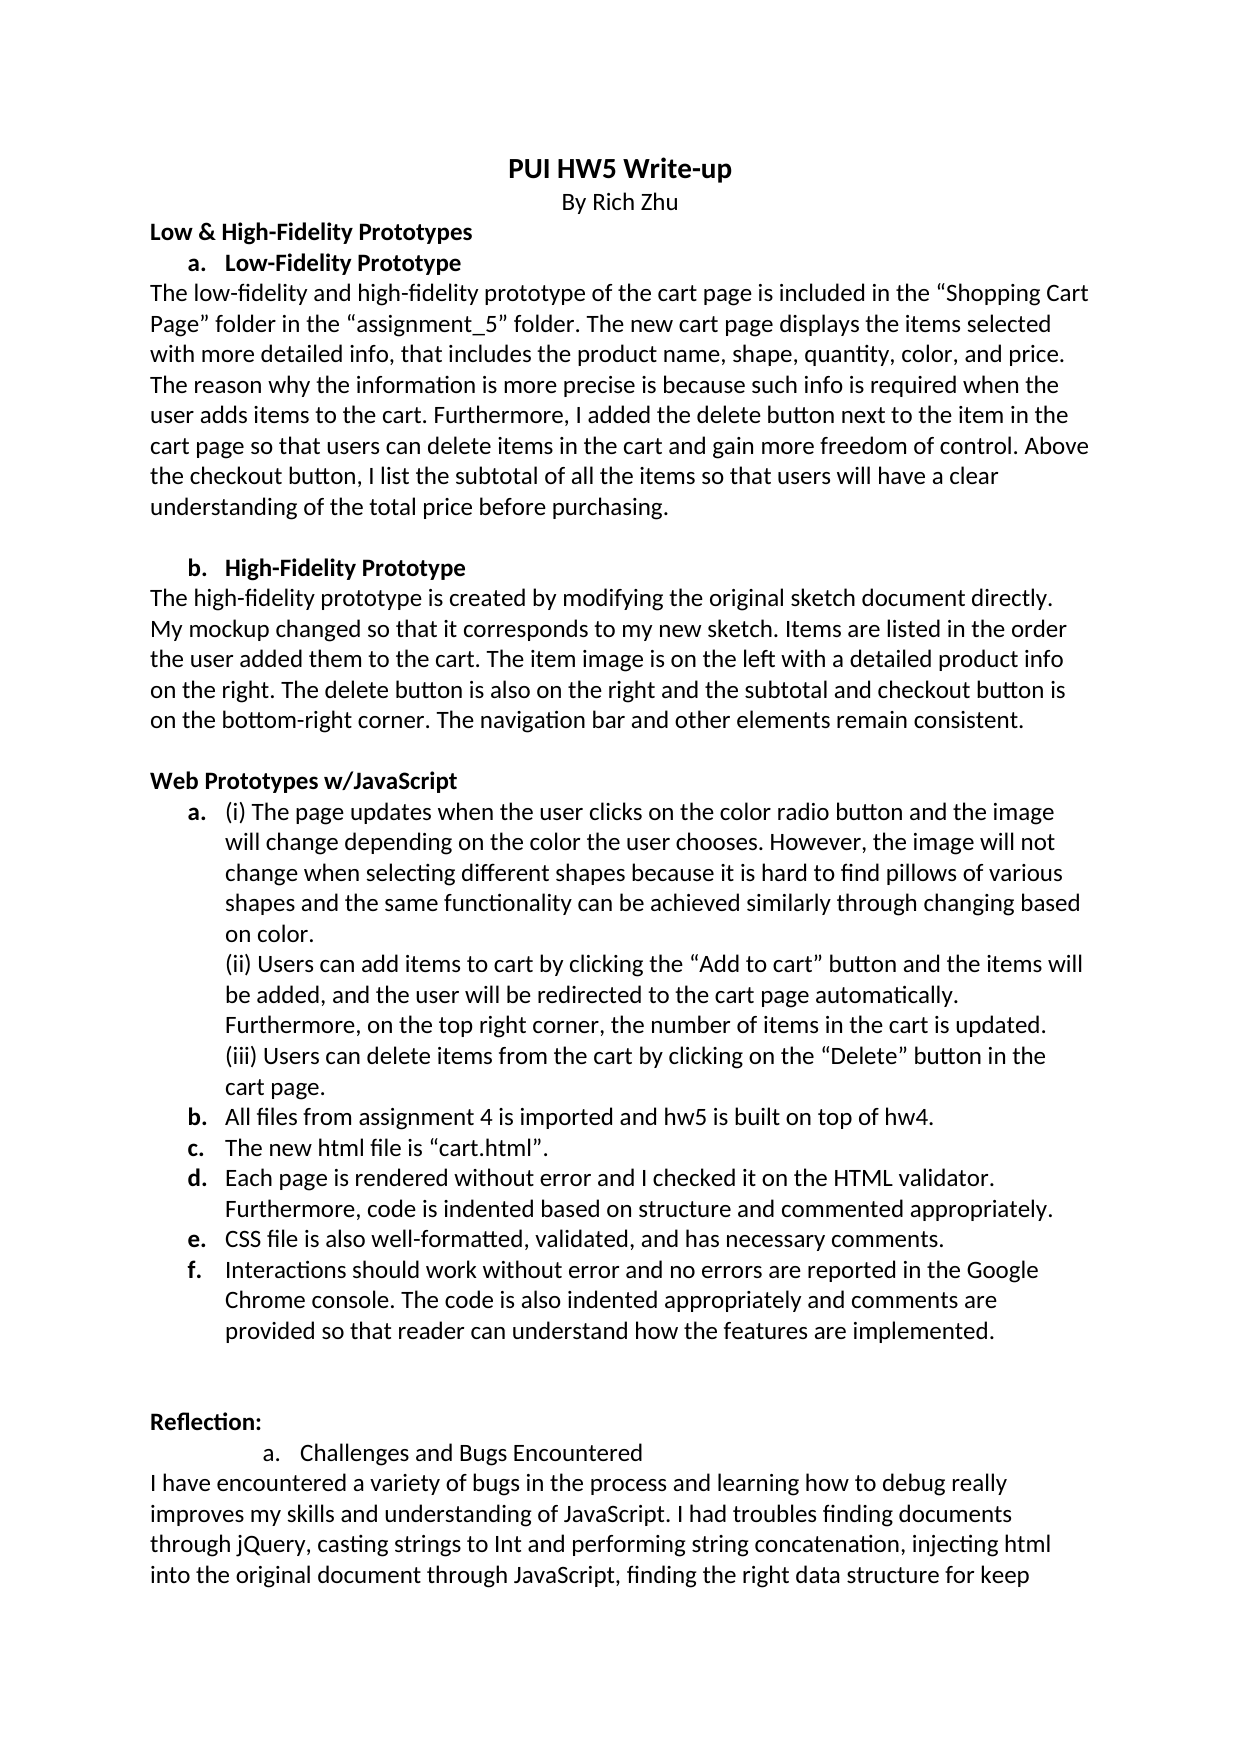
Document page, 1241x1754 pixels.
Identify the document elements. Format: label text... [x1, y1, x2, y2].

list High-Fidelity Prototype [187, 552, 1090, 582]
text (ii) Users can add items to cart by clicking the “Add to cart” button and the items will be added, and the user will be redirected to the cart page automatically. Furthermore, on the top right corner, the number of items in the cart is updated. [225, 949, 1090, 1040]
list Interactions should work without error and no errors are reported in the Google Chrome console. The code is also indented appropriately and comments are provided so that reader can understand how the features are implemented. [187, 1254, 1090, 1345]
text Reflection: [150, 1406, 1090, 1437]
text By Rich Zhu [150, 186, 1090, 216]
list The new html file is “cart.html”. [187, 1132, 1090, 1162]
text The low-fidelity and high-fidelity prototype of the cart page is included in the “Shopping Cart Page” folder in the “assignment_5” folder. The new cart page displays the items selected with more detailed info, that includes the product name, shape, quantity, color, and price. The reason why the information is more precise is because such info is required when the user adds items to the cart. Furthermore, I added the delete button next to the item in the cart page so that users can delete items in the cart and gain more freedom of control. Above the checkout button, I list the subtotal of all the items so that users will have a clear understanding of the total price before purchasing. [150, 277, 1090, 521]
list Each page is rendered without error and I checked it on the HTML validator. Furthermore, code is indented based on structure and commented appropriately. [187, 1162, 1090, 1223]
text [150, 1467, 1090, 1589]
list (i) The page updates when the user clicks on the color radio button and the image will change depending on the color the user chooses. However, the image will not change when selecting different shapes because it is hard to find pillows of various shapes and the same functionality can be achieved similarly through changing based on color. [187, 796, 1090, 949]
text Low & High-Fidelity Prototypes [150, 216, 1090, 247]
list All files from assignment 4 is imported and hw5 is built on top of hw4. [187, 1101, 1090, 1132]
text The high-fidelity prototype is created by modifying the original sketch document directly. My mockup changed so that it corresponds to my new sketch. Items are listed in the order the user added them to the cart. The item image is on the left with a detailed product info on the right. The delete button is also on the right and the subtotal and checkout button is on the bottom-right corner. The navigation bar and other elements remain consistent. [150, 582, 1090, 735]
list Low-Fidelity Prototype [187, 247, 1090, 277]
text PUI HW5 Write-up [150, 150, 1090, 186]
text (iii) Users can delete items from the cart by clicking on the “Delete” button in the cart page. [225, 1040, 1090, 1101]
text Web Prototypes w/JavaScript [150, 766, 1090, 796]
list CSS file is also well-formatted, validated, and has necessary comments. [187, 1223, 1090, 1254]
list Challenges and Bugs Encountered [262, 1437, 1090, 1467]
